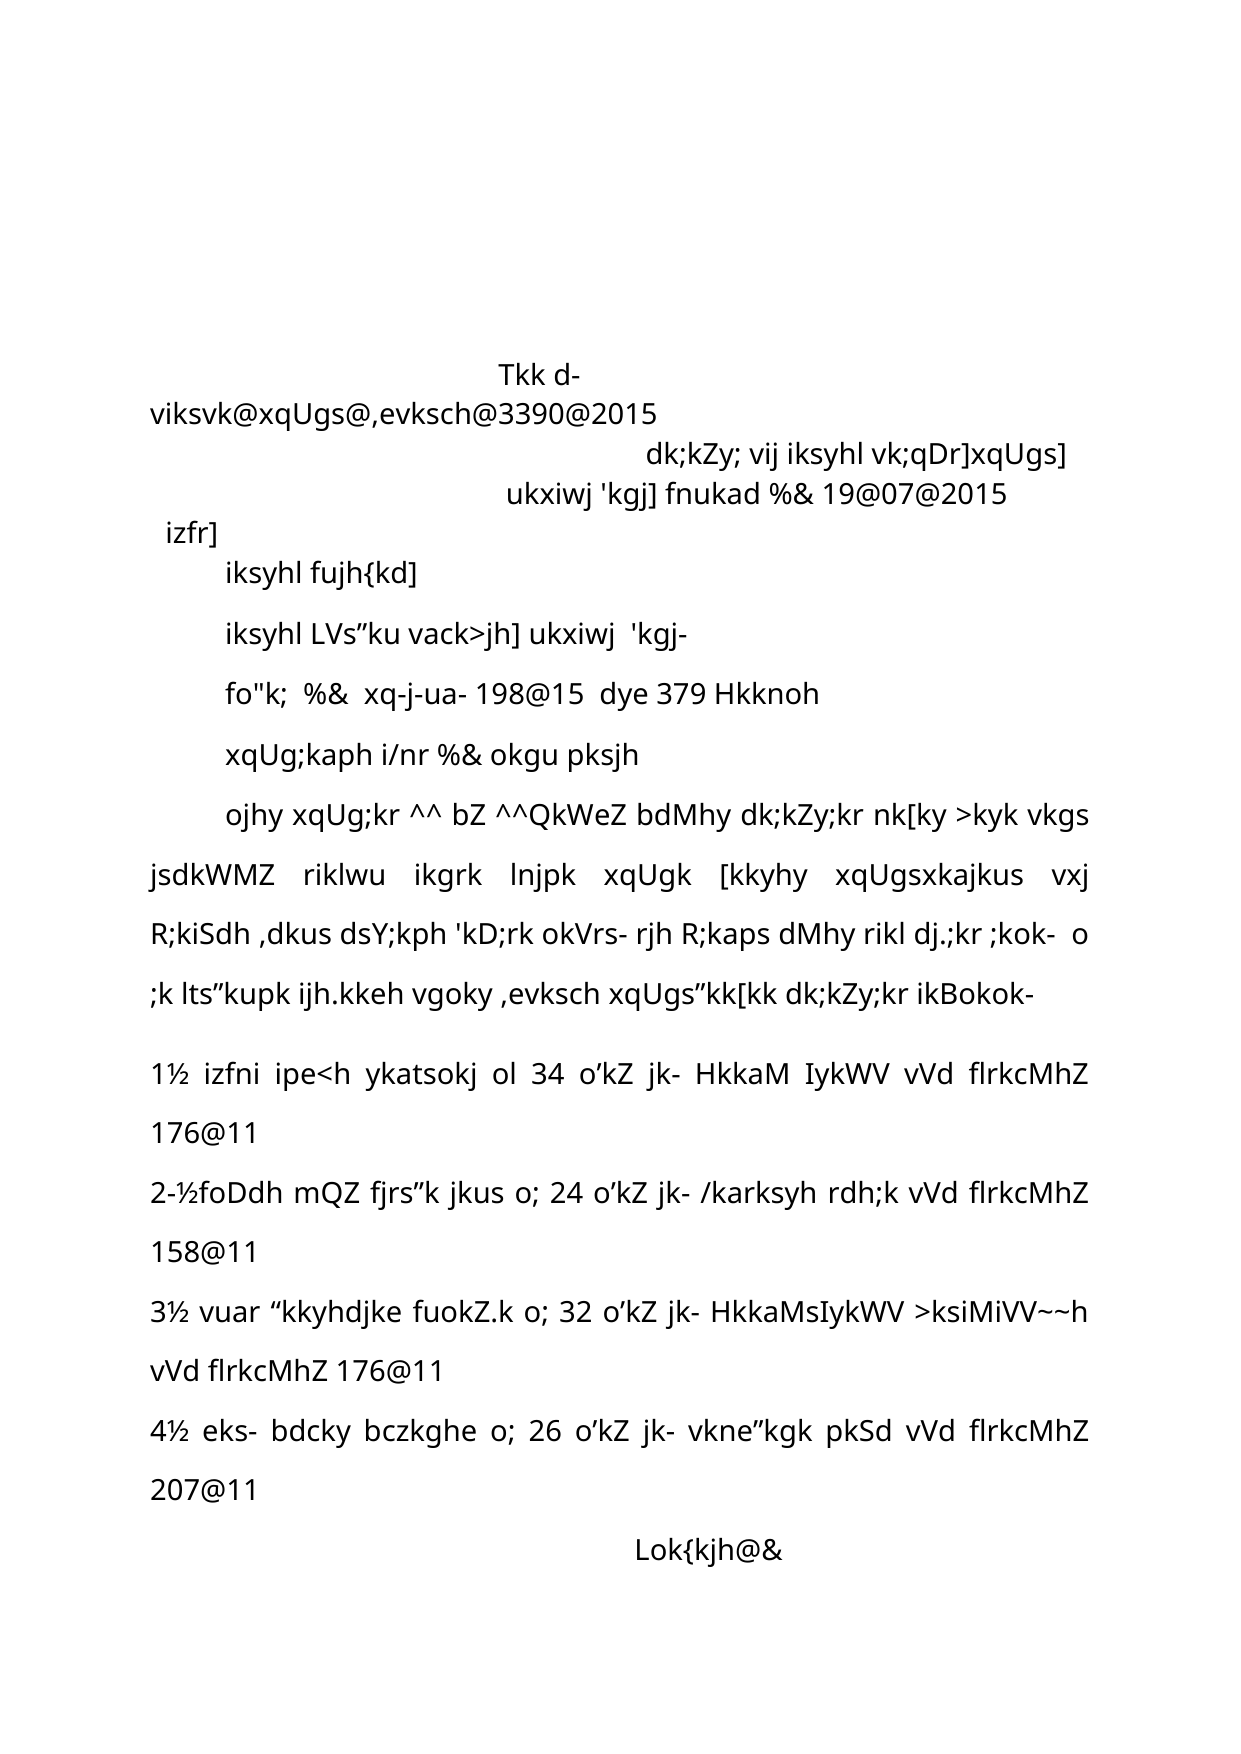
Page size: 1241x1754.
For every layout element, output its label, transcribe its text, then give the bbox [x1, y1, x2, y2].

text fo"k; %& xq-j-ua- 198@15 dye 379 Hkknoh [150, 673, 1090, 713]
text ojhy xqUg;kr ^^ bZ ^^QkWeZ bdMhy dk;kZy;kr nk[ky >kyk vkgs jsdkWMZ riklwu ikgrk lnjpk xqUgk [kkyhy xqUgsxkajkus vxj R;kiSdh ,dkus dsY;kph 'kD;rk okVrs- rjh R;kaps dMhy rikl dj.;kr ;kok- o ;k lts”kupk ijh.kkeh vgoky ,evksch xqUgs”kk[kk dk;kZy;kr ikBokok- [150, 794, 1090, 1013]
text izfr] [150, 513, 1090, 552]
text xqUg;kaph i/nr %& okgu pksjh [150, 734, 1090, 774]
text iksyhl LVs”ku vack>jh] ukxiwj 'kgj- [150, 613, 1090, 653]
text ukxiwj 'kgj] fnukad %& 19@07@2015 [150, 473, 1090, 513]
text 2-½foDdh mQZ fjrs”k jkus o; 24 o’kZ jk- /karksyh rdh;k vVd flrkcMhZ 158@11 [150, 1172, 1090, 1271]
text 3½ vuar “kkyhdjke fuokZ.k o; 32 o’kZ jk- HkkaMsIykWV >ksiMiVV~~h vVd flrkcMhZ 176@11 [150, 1291, 1090, 1390]
text Tkk d- viksvk@xqUgs@,evksch@3390@2015 [150, 354, 1090, 433]
text Lok{kjh@& [150, 1529, 1090, 1569]
text 1½ izfni ipe<h ykatsokj ol 34 o’kZ jk- HkkaM IykWV vVd flrkcMhZ 176@11 [150, 1053, 1090, 1152]
text iksyhl fujh{kd] [150, 552, 1090, 592]
text 4½ eks- bdcky bczkghe o; 26 o’kZ jk- vkne”kgk pkSd vVd flrkcMhZ 207@11 [150, 1410, 1090, 1509]
text dk;kZy; vij iksyhl vk;qDr]xqUgs] [525, 433, 1090, 473]
